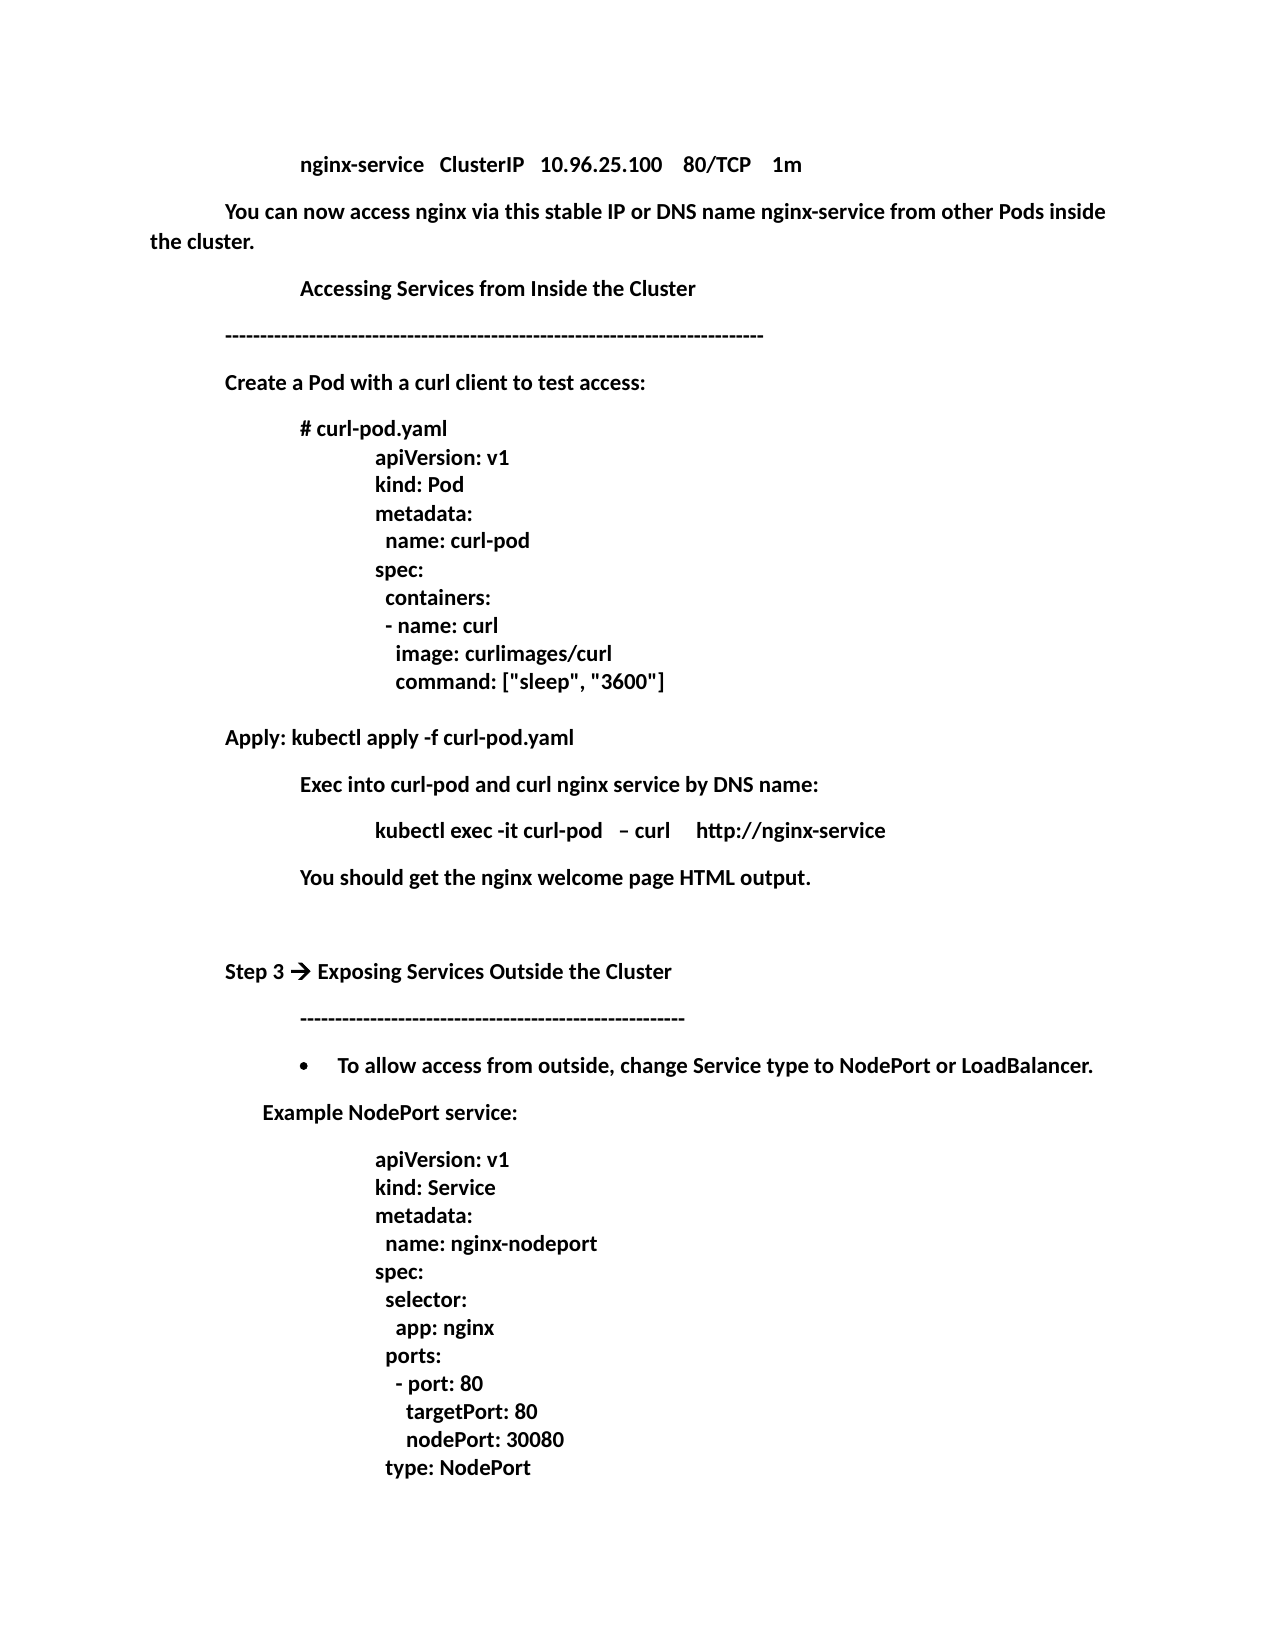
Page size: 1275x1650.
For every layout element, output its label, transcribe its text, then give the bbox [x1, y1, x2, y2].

text Accessing Services from Inside the Cluster [150, 274, 1125, 302]
text - port: 80 [375, 1369, 1125, 1397]
text kind: Service [375, 1173, 1125, 1201]
text containers: [375, 583, 1125, 611]
text command: ["sleep", "3600"] [375, 667, 1125, 695]
text app: nginx [375, 1313, 1125, 1341]
text name: curl-pod [375, 527, 1125, 555]
text Apply: kubectl apply -f curl-pod.yaml [150, 723, 1125, 751]
text kubectl exec -it curl-pod – curl http://nginx-service [300, 817, 1125, 844]
text apiVersion: v1 [375, 1145, 1125, 1173]
text You can now access nginx via this stable IP or DNS name nginx-service from other Pods inside the cluster. [150, 197, 1125, 255]
text Exec into curl-pod and curl nginx service by DNS name: [300, 770, 1125, 798]
text spec: [375, 1257, 1125, 1285]
text Step 3 Exposing Services Outside the Cluster [150, 957, 1125, 985]
text image: curlimages/curl [375, 639, 1125, 667]
text kind: Pod [375, 471, 1125, 499]
text nodePort: 30080 [375, 1425, 1125, 1453]
text Create a Pod with a curl client to test access: [150, 368, 1125, 396]
text metadata: [375, 1201, 1125, 1229]
text - name: curl [375, 611, 1125, 639]
text spec: [375, 555, 1125, 583]
text selector: [375, 1285, 1125, 1313]
text type: NodePort [375, 1453, 1125, 1481]
list To allow access from outside, change Service type to NodePort or LoadBalancer. [300, 1051, 1125, 1079]
text # curl-pod.yaml [225, 414, 1125, 443]
text ports: [375, 1341, 1125, 1369]
text metadata: [375, 499, 1125, 527]
text name: nginx-nodeport [375, 1229, 1125, 1257]
text ----------------------------------------------------------------------------- [150, 321, 1125, 349]
text ------------------------------------------------------- [150, 1004, 1125, 1032]
text apiVersion: v1 [375, 443, 1125, 471]
text Example NodePort service: [262, 1098, 1125, 1126]
text You should get the nginx welcome page HTML output. [300, 863, 1125, 891]
text nginx-service ClusterIP 10.96.25.100 80/TCP 1m [225, 150, 1125, 178]
text targetPort: 80 [375, 1397, 1125, 1425]
